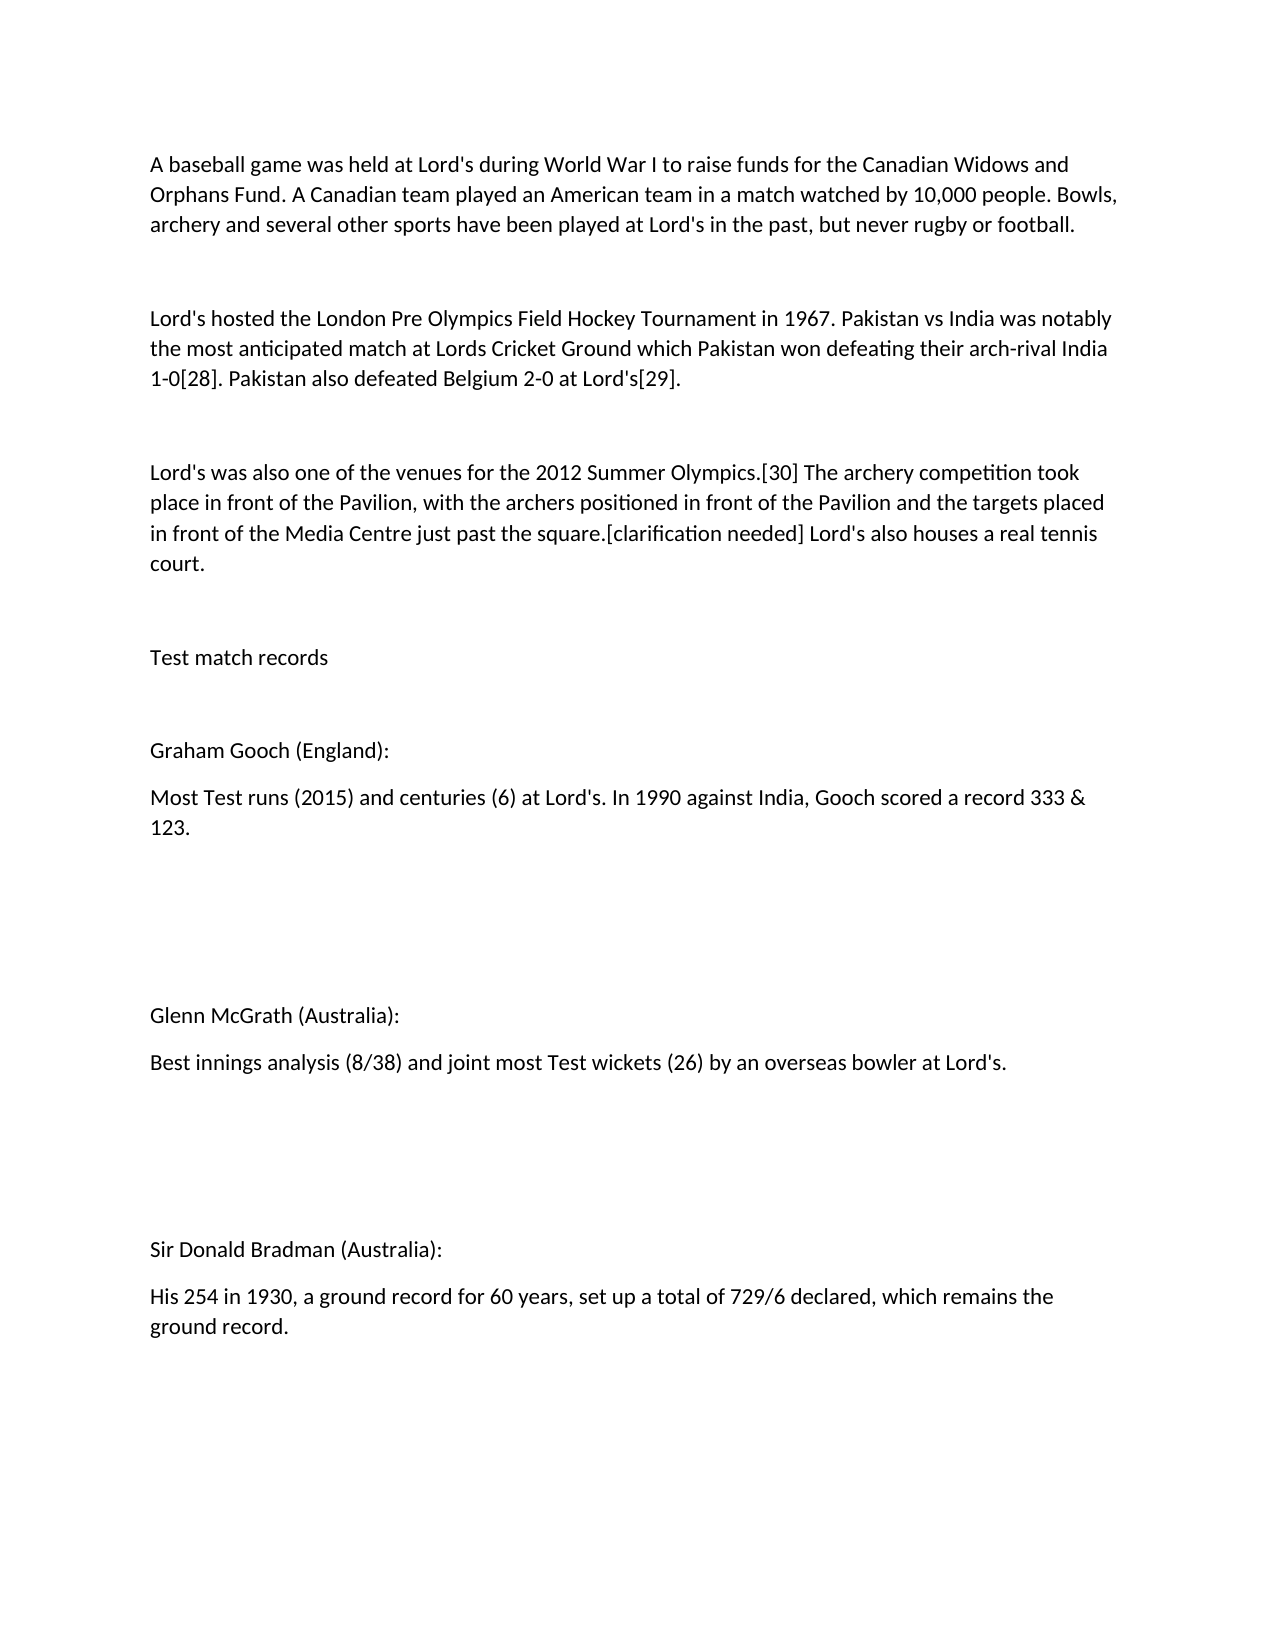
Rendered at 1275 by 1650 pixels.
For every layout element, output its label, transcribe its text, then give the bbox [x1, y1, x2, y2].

text A baseball game was held at Lord's during World War I to raise funds for the Canadian Widows and Orphans Fund. A Canadian team played an American team in a match watched by 10,000 people. Bowls, archery and several other sports have been played at Lord's in the past, but never rugby or football. [150, 150, 1125, 238]
text Lord's hosted the London Pre Olympics Field Hockey Tournament in 1967. Pakistan vs India was notably the most anticipated match at Lords Cricket Ground which Pakistan won defeating their arch-rival India 1-0[28]. Pakistan also defeated Belgium 2-0 at Lord's[29]. [150, 304, 1125, 393]
text His 254 in 1930, a ground record for 60 years, set up a total of 729/6 declared, which remains the ground record. [150, 1282, 1125, 1341]
text Most Test runs (2015) and centuries (6) at Lord's. In 1990 against India, Gooch scored a record 333 & 123. [150, 783, 1125, 842]
text Lord's was also one of the venues for the 2012 Summer Olympics.[30] The archery competition took place in front of the Pavilion, with the archers positioned in front of the Pavilion and the targets placed in front of the Media Centre just past the square.[clarification needed] Lord's also houses a real tennis court. [150, 458, 1125, 577]
text Graham Gooch (England): [150, 736, 1125, 764]
text Sir Donald Bradman (Australia): [150, 1235, 1125, 1263]
text Best innings analysis (8/38) and joint most Test wickets (26) by an overseas bowler at Lord's. [150, 1048, 1125, 1076]
text Test match records [150, 643, 1125, 671]
text Glenn McGrath (Australia): [150, 1001, 1125, 1029]
